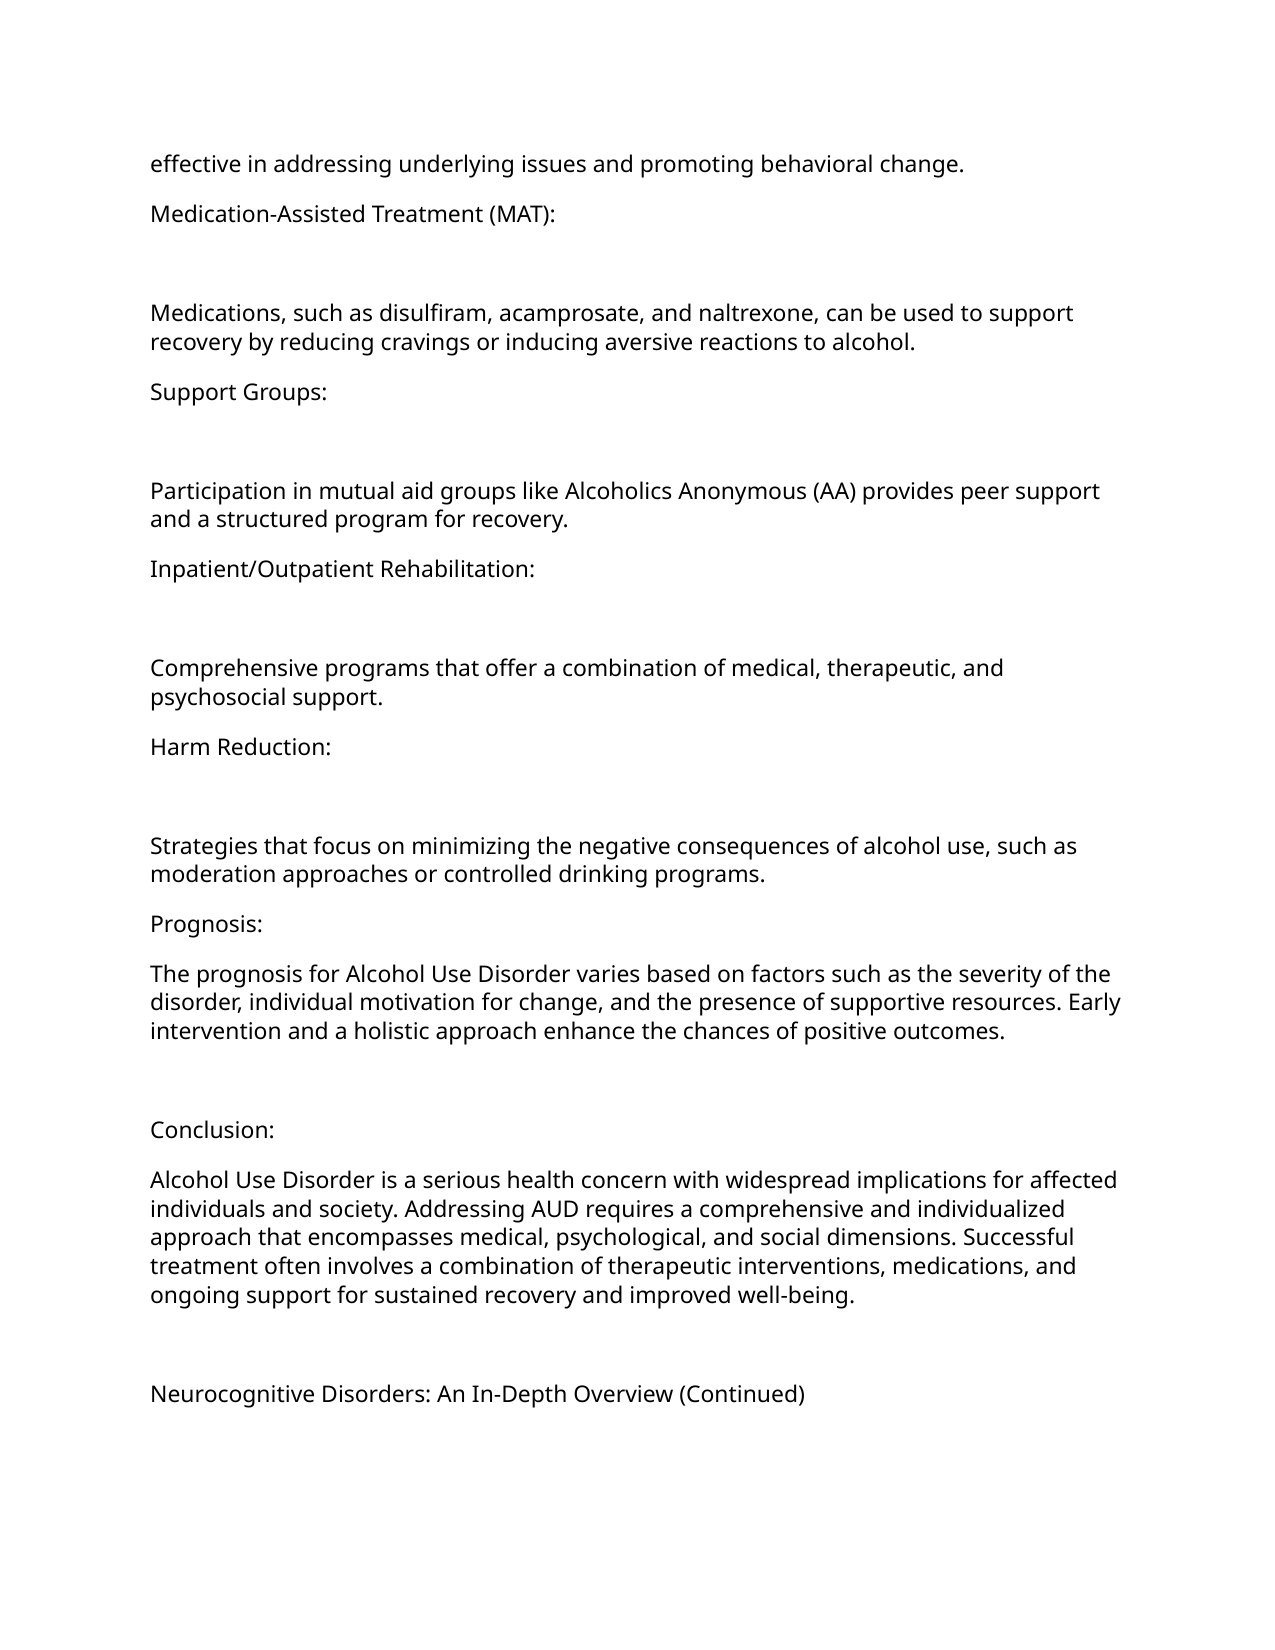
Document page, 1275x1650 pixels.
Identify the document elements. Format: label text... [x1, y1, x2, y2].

text Medication-Assisted Treatment (MAT): [150, 199, 1125, 228]
text Harm Reduction: [150, 732, 1125, 761]
text Conclusion: [150, 1116, 1125, 1144]
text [150, 150, 1125, 179]
text Alcohol Use Disorder is a serious health concern with widespread implications for affected individuals and society. Addressing AUD requires a comprehensive and individualized approach that encompasses medical, psychological, and social dimensions. Successful treatment often involves a combination of therapeutic interventions, medications, and ongoing support for sustained recovery and improved well-being. [150, 1165, 1125, 1309]
text Prognosis: [150, 909, 1125, 938]
text Inpatient/Outpatient Rehabilitation: [150, 554, 1125, 583]
text Support Groups: [150, 377, 1125, 406]
text The prognosis for Alcohol Use Disorder varies based on factors such as the severity of the disorder, individual motivation for change, and the presence of supportive resources. Early intervention and a holistic approach enhance the chances of positive outcomes. [150, 959, 1125, 1045]
text Strategies that focus on minimizing the negative consequences of alcohol use, such as moderation approaches or controlled drinking programs. [150, 831, 1125, 889]
text Comprehensive programs that offer a combination of medical, therapeutic, and psychosocial support. [150, 654, 1125, 711]
text Neurocognitive Disorders: An In-Depth Overview (Continued) [150, 1379, 1125, 1408]
text Participation in mutual aid groups like Alcoholics Anonymous (AA) provides peer support and a structured program for recovery. [150, 476, 1125, 534]
text Medications, such as disulfiram, acamprosate, and naltrexone, can be used to support recovery by reducing cravings or inducing aversive reactions to alcohol. [150, 299, 1125, 356]
